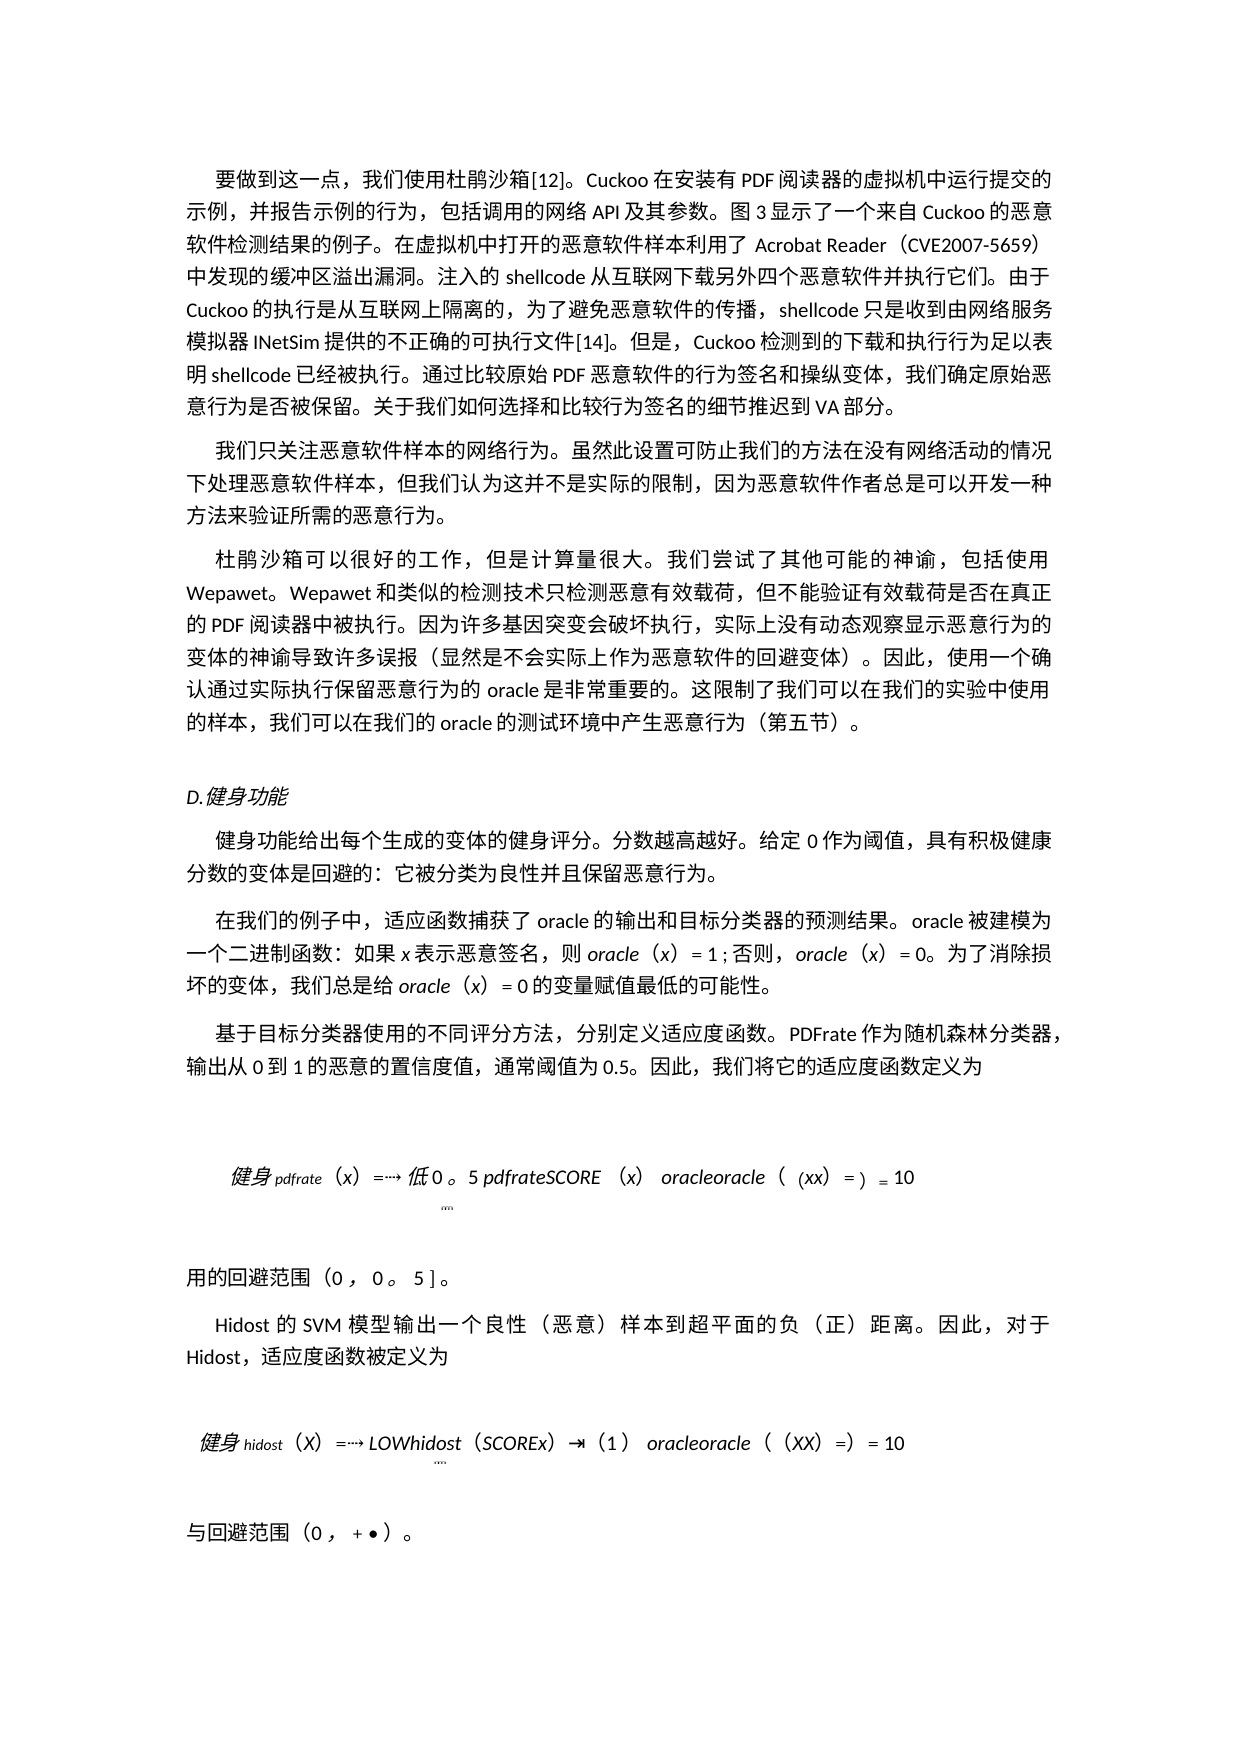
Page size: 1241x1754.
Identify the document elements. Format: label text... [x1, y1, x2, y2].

text 健身pdfrate（x）=⇢ 低 0 。5 pdfrateSCORE （x） oracleoracle（（xx）= ）= 10 [187, 1138, 1053, 1203]
text 与回避范围（0 ， + • ）。 [186, 1514, 1053, 1547]
text D.健身功能 [186, 779, 1053, 812]
text Hidost的SVM模型输出一个良性（恶意）样本到超平面的负（正）距离。因此，对于Hidost，适应度函数被定义为 [186, 1307, 1053, 1372]
text 要做到这一点，我们使用杜鹃沙箱[12]。Cuckoo在安装有PDF阅读器的虚拟机中运行提交的示例，并报告示例的行为，包括调用的网络API及其参数。图3显示了一个来自Cuckoo的恶意软件检测结果的例子。在虚拟机中打开的恶意软件样本利用了Acrobat Reader（CVE2007-5659）中发现的缓冲区溢出漏洞。注入的shellcode从互联网下载另外四个恶意软件并执行它们。由于Cuckoo的执行是从互联网上隔离的，为了避免恶意软件的传播，shellcode只是收到由网络服务模拟器INetSim提供的不正确的可执行文件[14]。但是，Cuckoo检测到的下载和执行行为足以表明shellcode已经被执行。通过比较原始PDF恶意软件的行为签名和操纵变体，我们确定原始恶意行为是否被保留。关于我们如何选择和比较行为签名的细节推迟到VA部分。 [186, 162, 1053, 422]
text 我们只关注恶意软件样本的网络行为。虽然此设置可防止我们的方法在没有网络活动的情况下处理恶意软件样本，但我们认为这并不是实际的限制，因为恶意软件作者总是可以开发一种方法来验证所需的恶意行为。 [186, 433, 1053, 531]
text 杜鹃沙箱可以很好的工作，但是计算量很大。我们尝试了其他可能的神谕，包括使用Wepawet。Wepawet和类似的检测技术只检测恶意有效载荷，但不能验证有效载荷是否在真正的PDF阅读器中被执行。因为许多基因突变会破坏执行，实际上没有动态观察显示恶意行为的变体的神谕导致许多误报（显然是不会实际上作为恶意软件的回避变体）。因此，使用一个确认通过实际执行保留恶意行为的oracle是非常重要的。这限制了我们可以在我们的实验中使用的样本，我们可以在我们的oracle的测试环境中产生恶意行为（第五节）。 [186, 542, 1053, 737]
text 健身功能给出每个生成的变体的健身评分。分数越高越好。给定0作为阈值，具有积极健康分数的变体是回避的：它被分类为良性并且保留恶意行为。 [186, 823, 1053, 888]
text 健身hidost（X）=⇢ LOWhidost（SCOREx）⇥（1 ） oracleoracle（（XX）=）= 10 [187, 1426, 1053, 1458]
text 基于目标分类器使用的不同评分方法，分别定义适应度函数。PDFrate作为随机森林分类器，输出从0到1的恶意的置信度值，通常阈值为0.5。因此，我们将它的适应度函数定义为 [186, 1016, 1053, 1081]
picture [440, 1206, 455, 1210]
text 用的回避范围（0 ， 0 。 5 ] 。 [186, 1260, 1053, 1292]
text 在我们的例子中，适应函数捕获了oracle的输出和目标分类器的预测结果。oracle被建模为一个二进制函数：如果x表示恶意签名，则oracle（x）= 1 ; 否则，oracle（x）= 0。为了消除损坏的变体，我们总是给oracle（x）= 0的变量赋值最低的可能性。 [186, 903, 1053, 1001]
